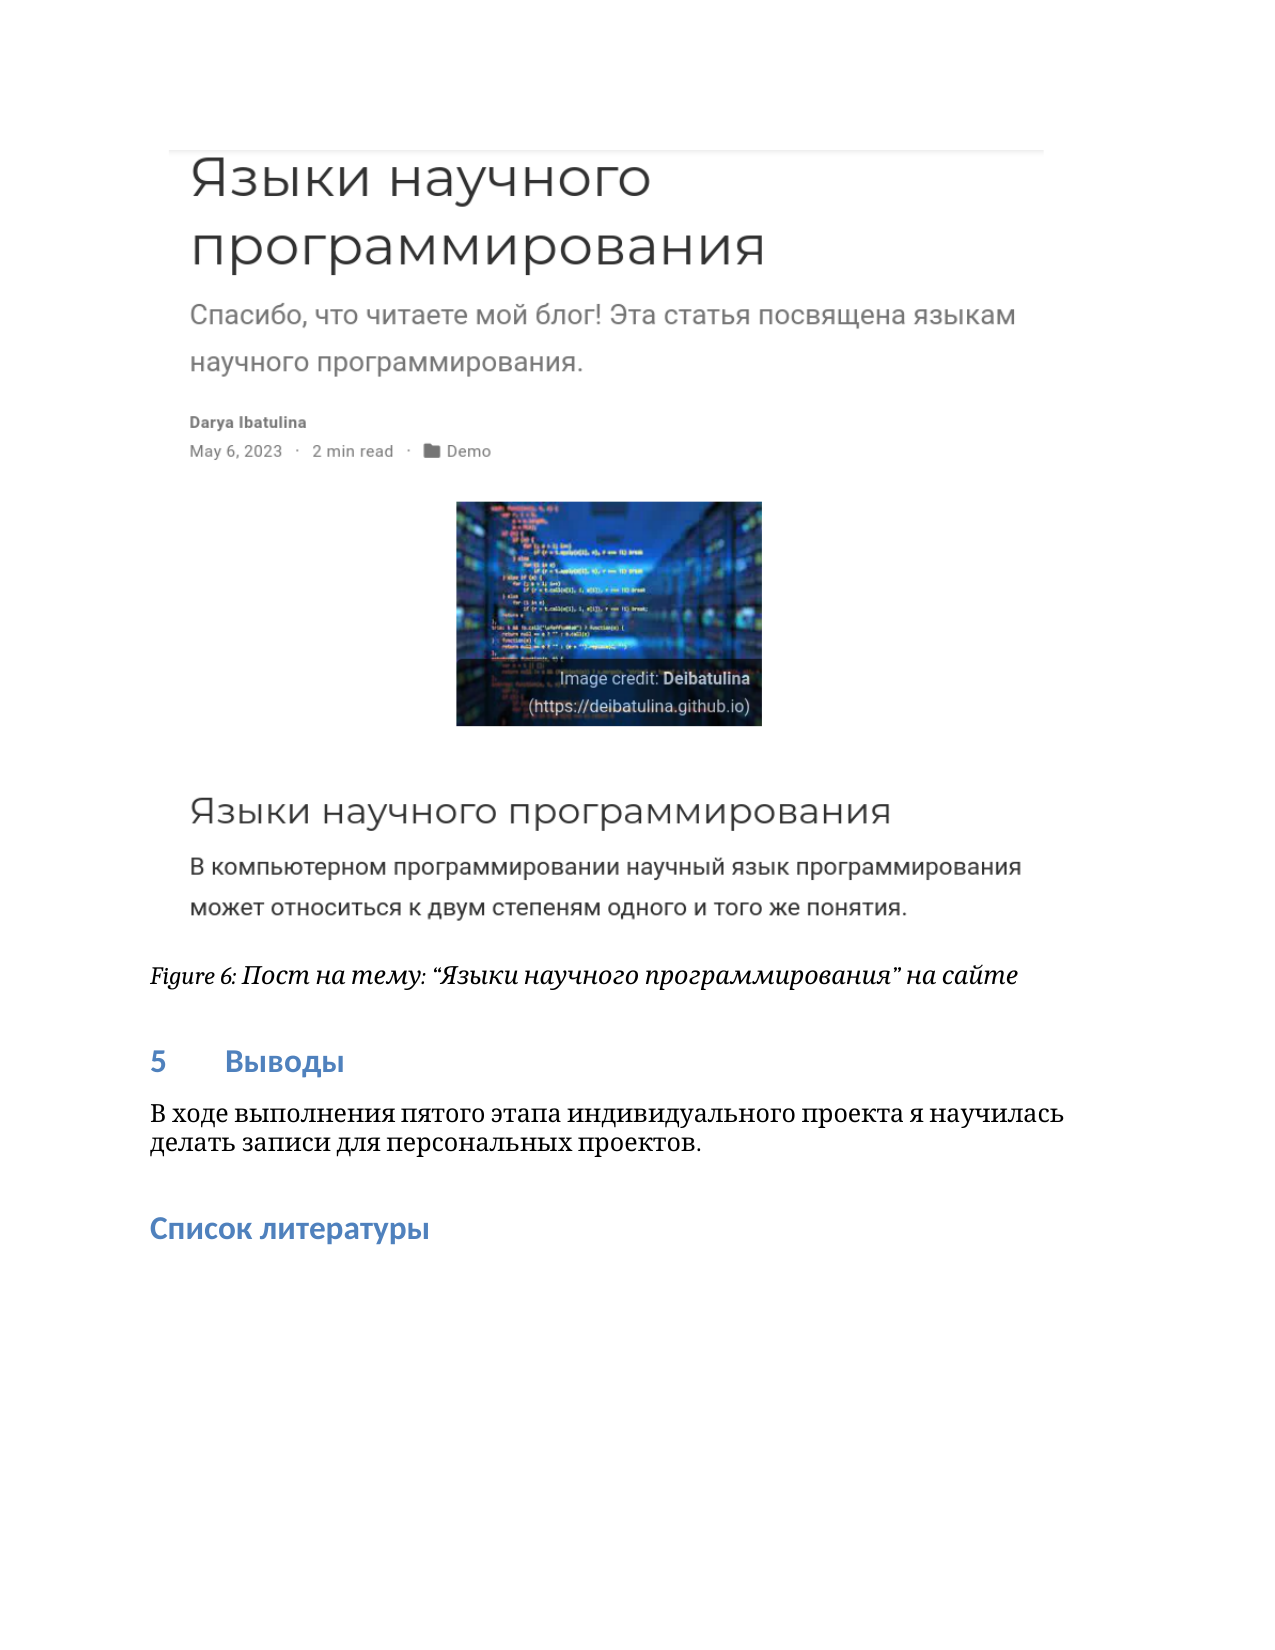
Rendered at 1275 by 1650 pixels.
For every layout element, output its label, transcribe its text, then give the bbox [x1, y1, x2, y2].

text Figure 6: Пост на тему: “Языки научного программирования” на сайте [150, 962, 1125, 990]
subtitle Список литературы [150, 1207, 1125, 1248]
text В ходе выполнения пятого этапа индивидуального проекта я научилась делать записи для персональных проектов. [150, 1100, 1125, 1157]
picture [168, 150, 1044, 941]
subtitle 5 Выводы [150, 1040, 1125, 1081]
